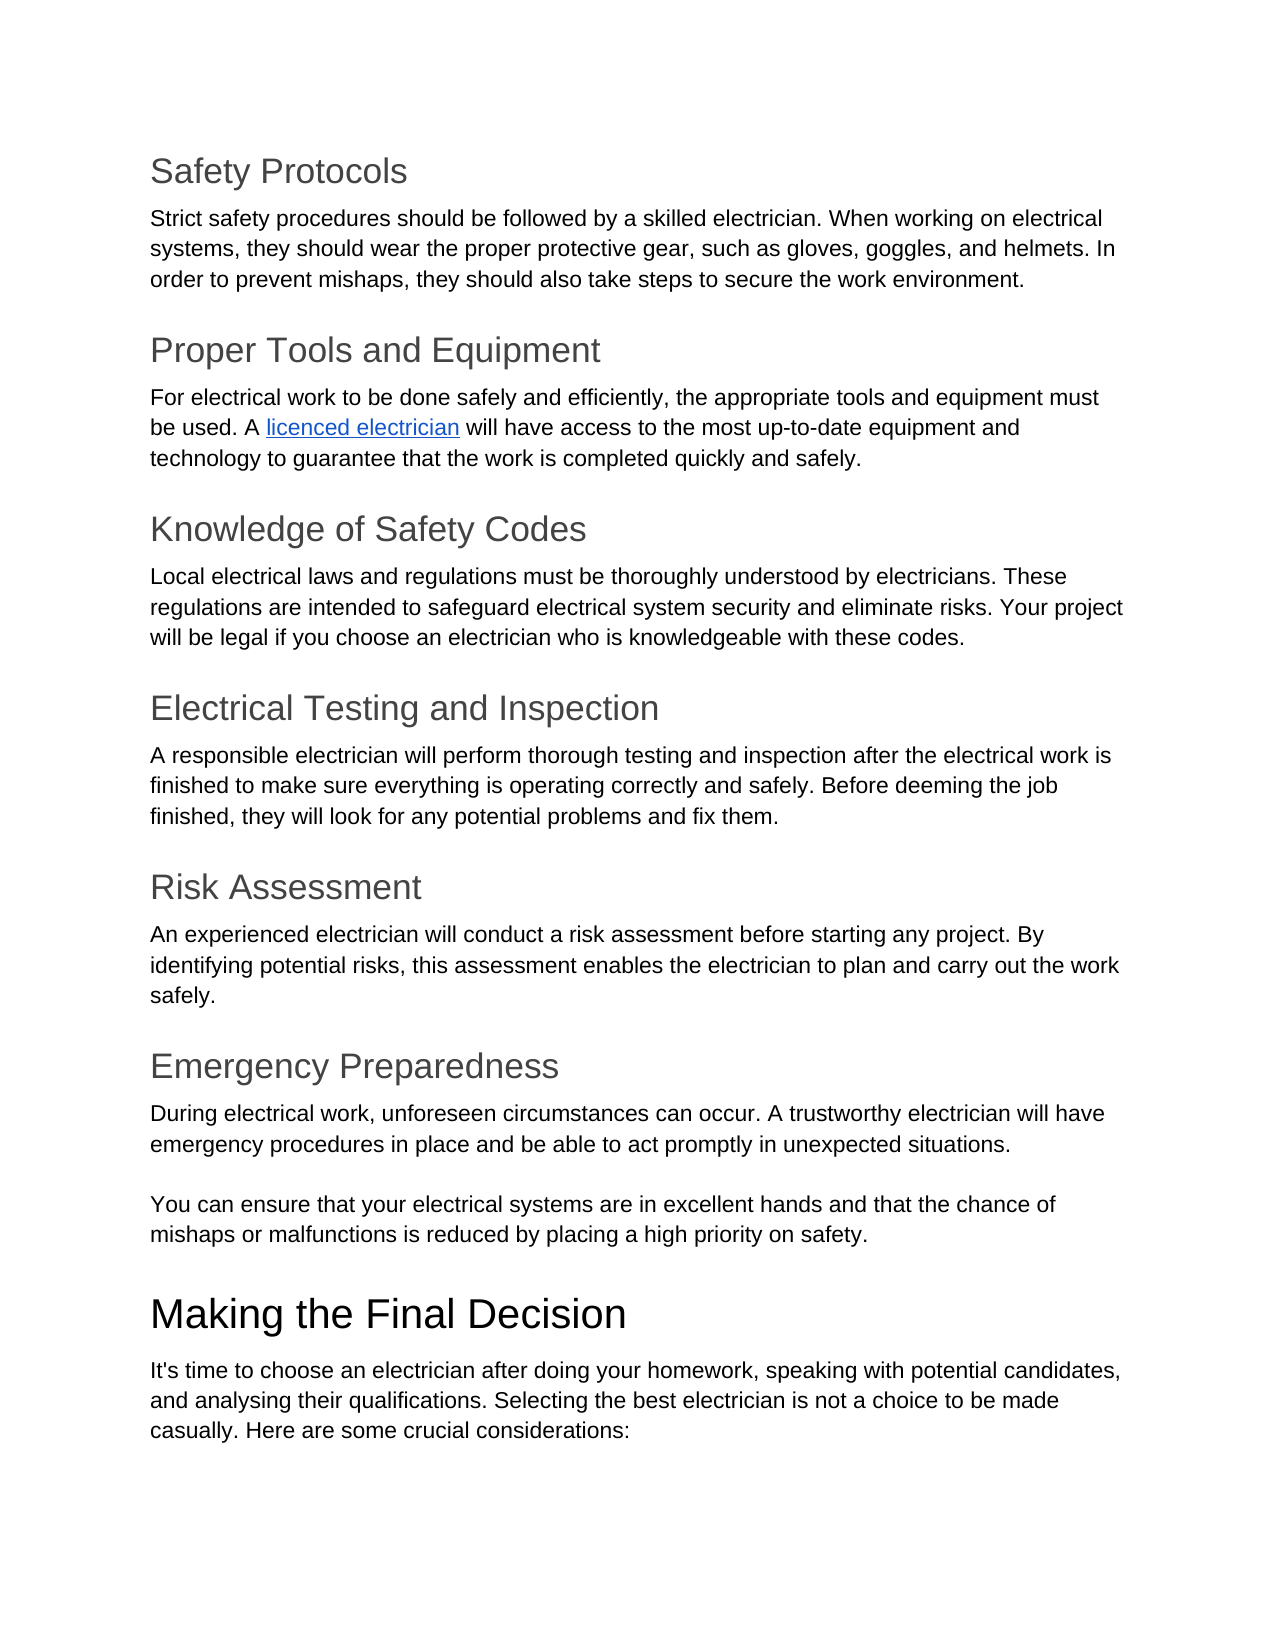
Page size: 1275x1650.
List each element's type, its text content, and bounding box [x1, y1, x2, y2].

subtitle Knowledge of Safety Codes [150, 508, 1125, 549]
subtitle Making the Final Decision [150, 1289, 1125, 1337]
text You can ensure that your electrical systems are in excellent hands and that the chance of mishaps or malfunctions is reduced by placing a high priority on safety. [150, 1191, 1125, 1248]
text Local electrical laws and regulations must be thoroughly understood by electricians. These regulations are intended to safeguard electrical system security and eliminate risks. Your project will be legal if you choose an electrician who is knowledgeable with these codes. [150, 563, 1125, 650]
text An experienced electrician will conduct a risk assessment before starting any project. By identifying potential risks, this assessment enables the electrician to plan and carry out the work safely. [150, 921, 1125, 1008]
text It's time to choose an electrician after doing your homework, speaking with potential candidates, and analysing their qualifications. Selecting the best electrician is not a choice to be made casually. Here are some crucial considerations: [150, 1357, 1125, 1443]
subtitle Emergency Preparedness [150, 1045, 1125, 1086]
subtitle Risk Assessment [150, 866, 1125, 907]
subtitle Proper Tools and Equipment [150, 329, 1125, 370]
subtitle Safety Protocols [150, 150, 1125, 191]
subtitle Electrical Testing and Inspection [150, 687, 1125, 728]
text For electrical work to be done safely and efficiently, the appropriate tools and equipment must be used. A licenced electrician will have access to the most up-to-date equipment and technology to guarantee that the work is completed quickly and safely. [150, 384, 1125, 471]
text Strict safety procedures should be followed by a skilled electrician. When working on electrical systems, they should wear the proper protective gear, such as gloves, goggles, and helmets. In order to prevent mishaps, they should also take steps to secure the work environment. [150, 205, 1125, 292]
text During electrical work, unforeseen circumstances can occur. A trustworthy electrician will have emergency procedures in place and be able to act promptly in unexpected situations. [150, 1100, 1125, 1157]
text A responsible electrician will perform thorough testing and inspection after the electrical work is finished to make sure everything is operating correctly and safely. Before deeming the job finished, they will look for any potential problems and fix them. [150, 742, 1125, 829]
